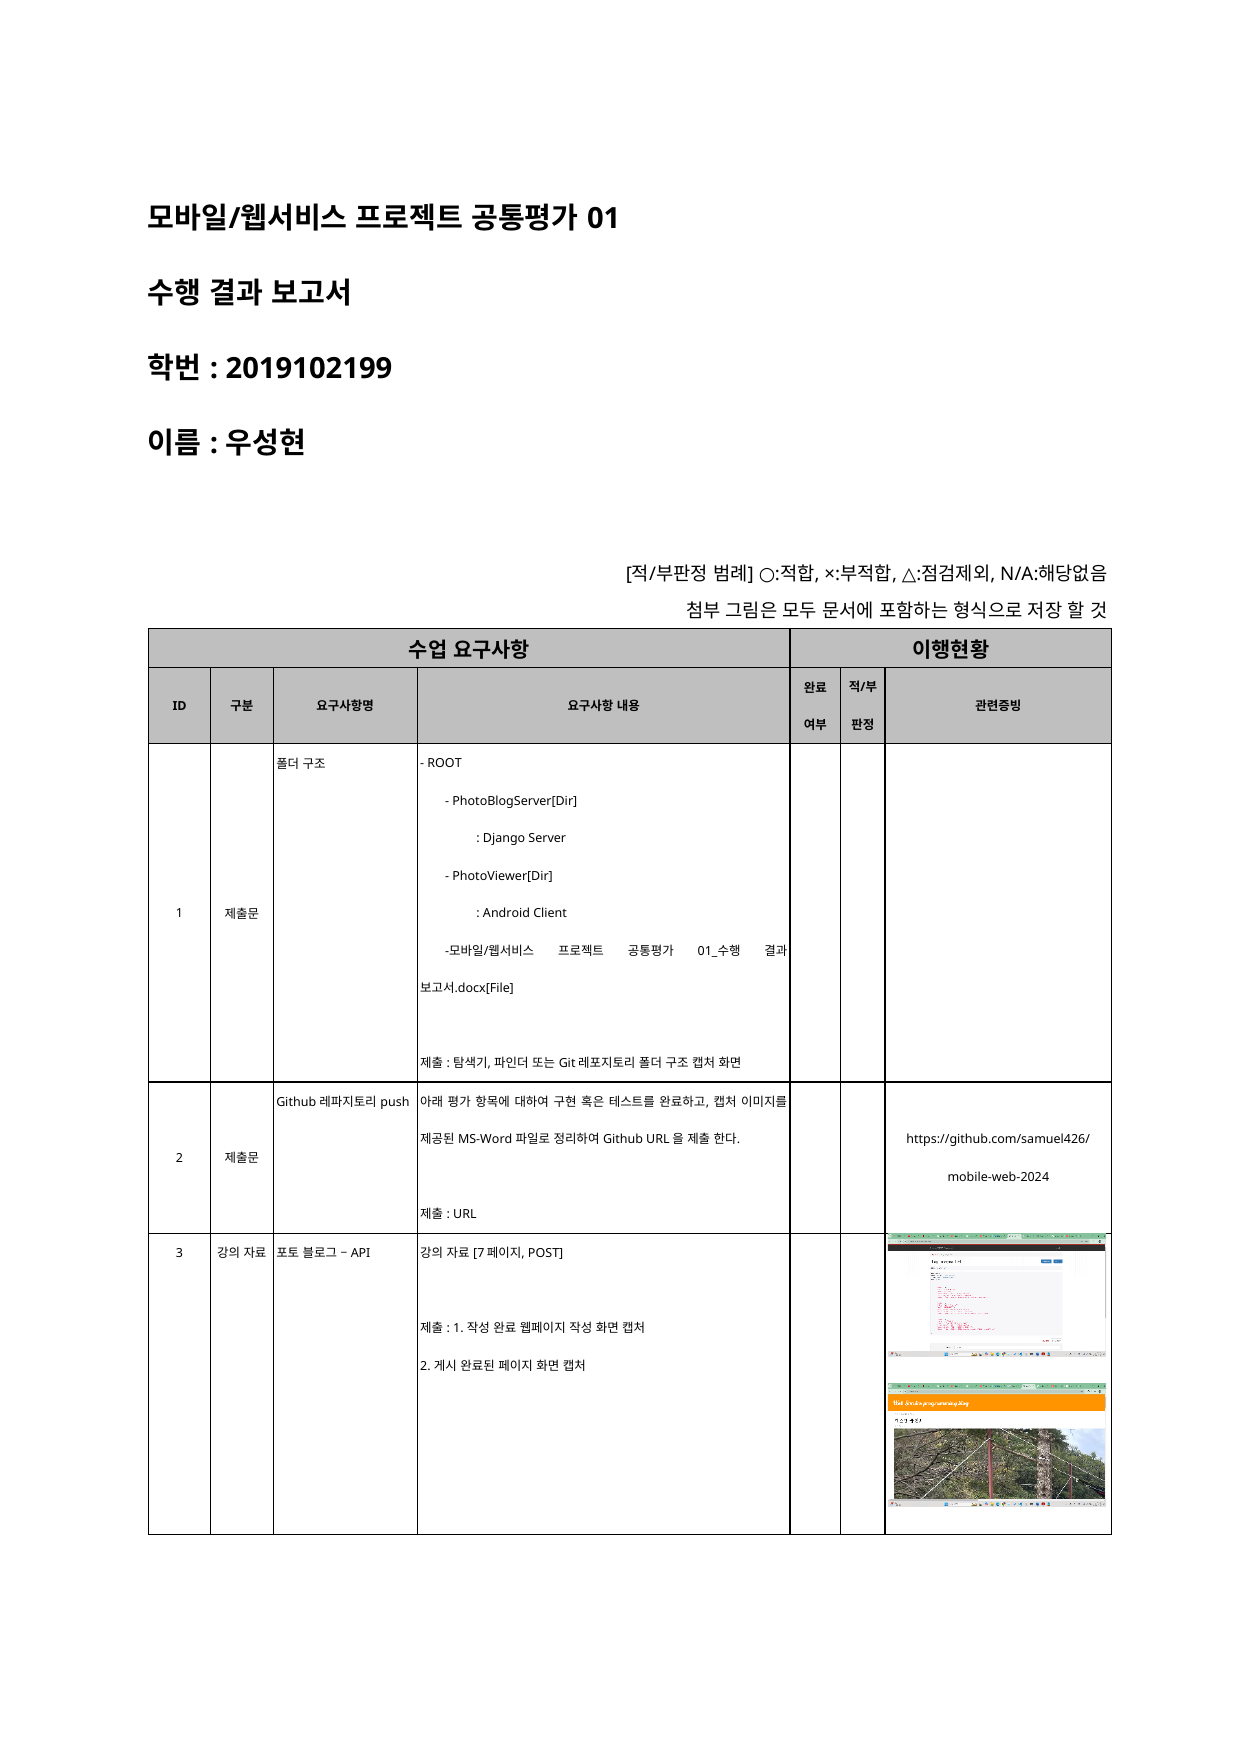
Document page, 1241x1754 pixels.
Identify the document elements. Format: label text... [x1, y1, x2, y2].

table_cell https://github.com/samuel426/mobile-web-2024 [886, 1083, 1111, 1232]
table_cell 완료 여부 [791, 668, 840, 743]
table_cell 적/부 판정 [841, 668, 884, 743]
table_cell ID [149, 668, 210, 743]
table_cell 폴더 구조 [274, 744, 417, 1081]
table_cell 구분 [211, 668, 273, 743]
table_header 수업 요구사항 [149, 629, 789, 667]
table_cell 요구사항 내용 [418, 668, 789, 743]
table_header 이행현황 [791, 629, 1111, 667]
text 이름 : 우성현 [148, 403, 1107, 478]
table_cell 요구사항명 [274, 668, 417, 743]
table_cell [791, 1083, 840, 1232]
table_cell [791, 1234, 840, 1533]
text 첨부 그림은 모두 문서에 포함하는 형식으로 저장 할 것 [148, 591, 1107, 628]
table_cell 2 [149, 1083, 210, 1232]
picture [887, 1233, 1107, 1357]
table_cell [841, 744, 884, 1081]
table_cell 제출문 [211, 1083, 273, 1232]
table_cell [886, 744, 1111, 1081]
text 수행 결과 보고서 [148, 253, 1107, 328]
table_cell [791, 744, 840, 1081]
table_cell 강의 자료 [211, 1234, 273, 1533]
table_cell 강의 자료 [7페이지, POST] 제출 : 1. 작성 완료 웹페이지 작성 화면 캡처 2. 게시 완료된 페이지 화면 캡처 [418, 1234, 789, 1533]
table_cell [841, 1234, 884, 1533]
table_cell 포토 블로그 – API [274, 1234, 417, 1533]
table_cell [886, 1234, 1111, 1533]
picture [887, 1383, 1107, 1507]
table_cell 제출문 [211, 744, 273, 1081]
text 학번 : 2019102199 [148, 328, 1107, 403]
table_cell 1 [149, 744, 210, 1081]
table_cell 3 [149, 1234, 210, 1533]
table_cell 관련증빙 [886, 668, 1111, 743]
text [적/부판정 범례] ○:적합, ×:부적합, △:점검제외, N/A:해당없음 [148, 553, 1107, 591]
table_cell Github 레파지토리 push [274, 1083, 417, 1232]
table_cell [841, 1083, 884, 1232]
text 모바일/웹서비스 프로젝트 공통평가 01 [148, 178, 1107, 253]
table_cell - ROOT - PhotoBlogServer[Dir] : Django Server - PhotoViewer[Dir] : Android Client -모바일/웹서비스 프로젝트 공통평가 01_수행 결과 보고서.docx[File] 제출 : 탐색기, 파인더 또는 Git레포지토리 폴더 구조 캡처 화면 [418, 744, 789, 1081]
table_cell 아래 평가 항목에 대하여 구현 혹은 테스트를 완료하고, 캡처 이미지를 제공된 MS-Word 파일로 정리하여 Github URL을 제출 한다. 제출 : URL [418, 1083, 789, 1232]
